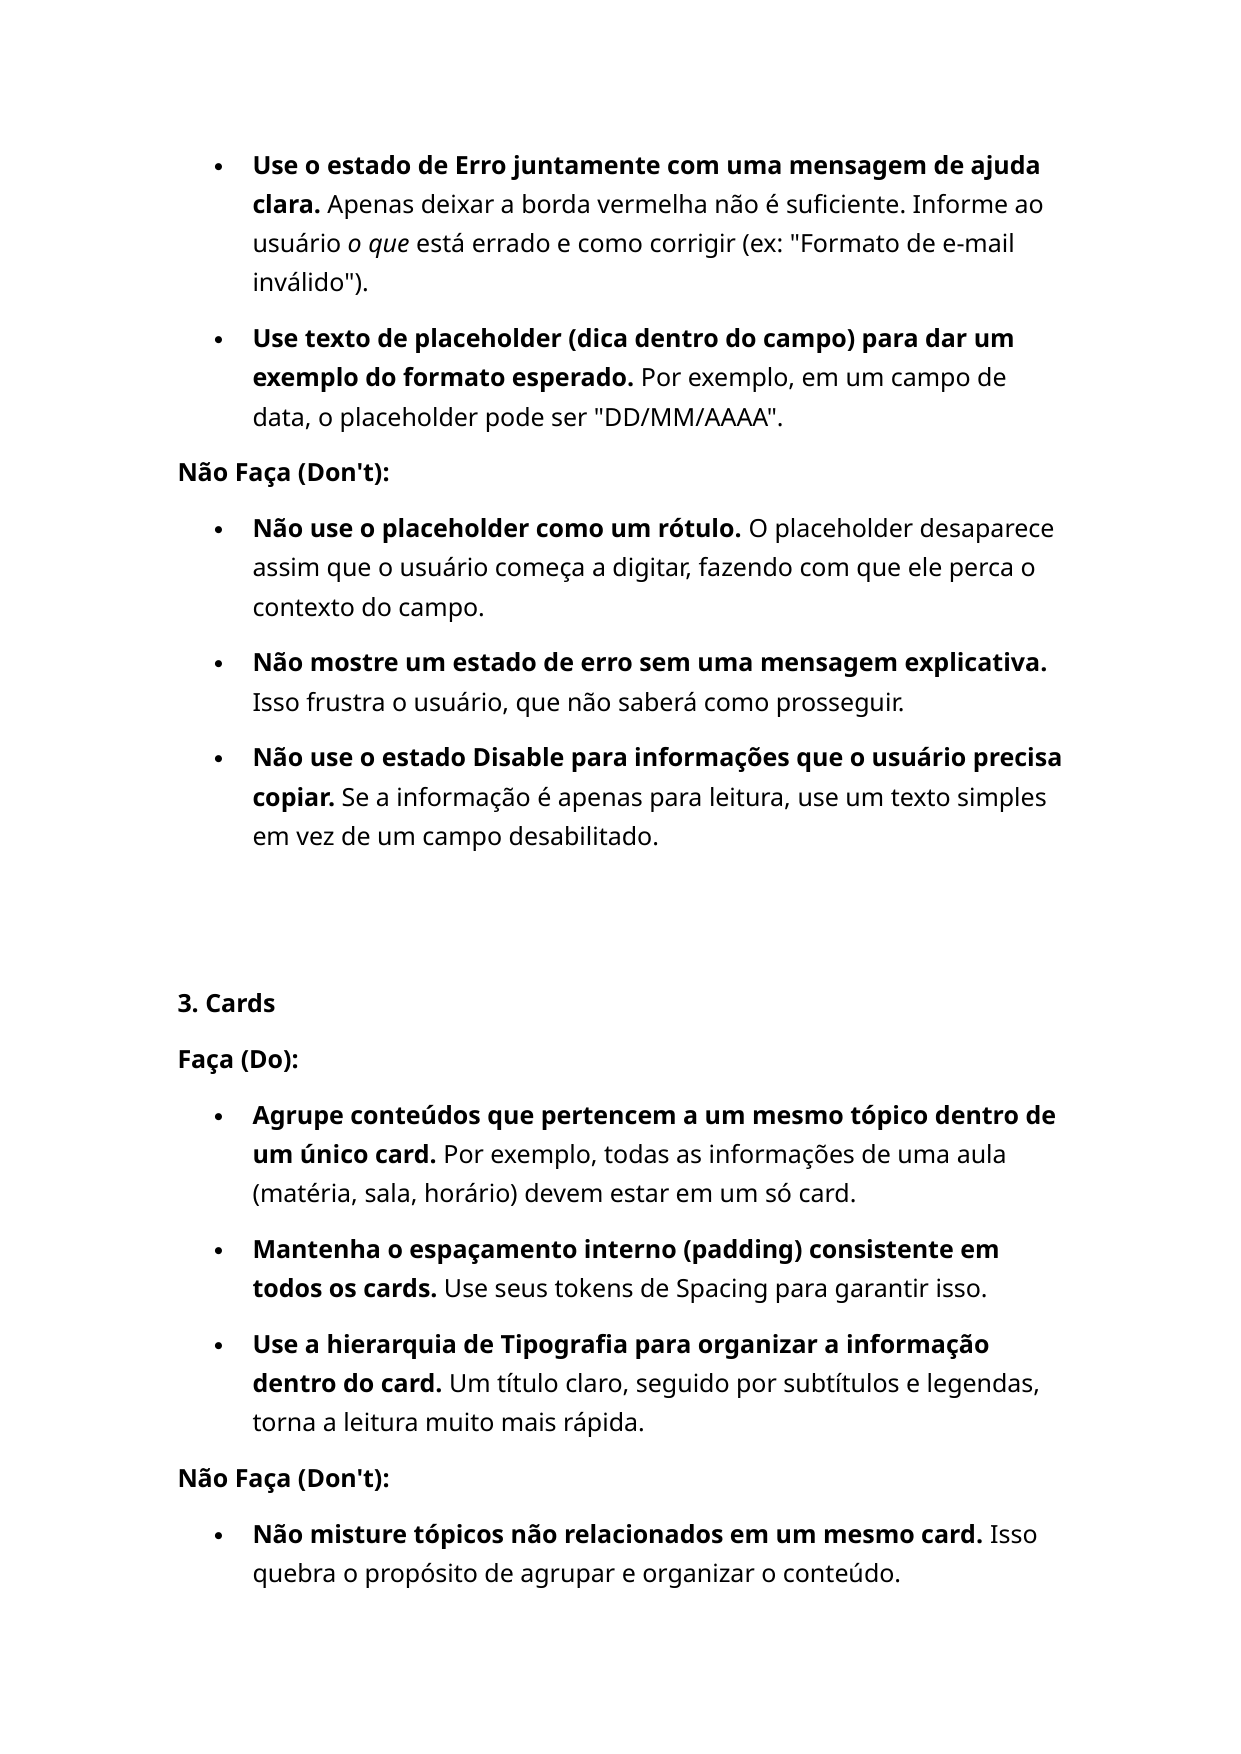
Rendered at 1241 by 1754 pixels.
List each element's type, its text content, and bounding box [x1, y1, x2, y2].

list Agrupe conteúdos que pertencem a um mesmo tópico dentro de um único card. Por exemplo, todas as informações de uma aula (matéria, sala, horário) devem estar em um só card. [215, 1098, 1063, 1210]
list Use o estado de Erro juntamente com uma mensagem de ajuda clara. Apenas deixar a borda vermelha não é suficiente. Informe ao usuário o que está errado e como corrigir (ex: "Formato de e-mail inválido"). [215, 148, 1063, 299]
text Faça (Do): [177, 1042, 1063, 1076]
text 3. Cards [177, 986, 1063, 1020]
list Não mostre um estado de erro sem uma mensagem explicativa. Isso frustra o usuário, que não saberá como prosseguir. [215, 645, 1063, 718]
list Não use o estado Disable para informações que o usuário precisa copiar. Se a informação é apenas para leitura, use um texto simples em vez de um campo desabilitado. [215, 740, 1063, 852]
list Use texto de placeholder (dica dentro do campo) para dar um exemplo do formato esperado. Por exemplo, em um campo de data, o placeholder pode ser "DD/MM/AAAA". [215, 321, 1063, 433]
list Mantenha o espaçamento interno (padding) consistente em todos os cards. Use seus tokens de Spacing para garantir isso. [215, 1232, 1063, 1305]
list Use a hierarquia de Tipografia para organizar a informação dentro do card. Um título claro, seguido por subtítulos e legendas, torna a leitura muito mais rápida. [215, 1327, 1063, 1439]
list Não misture tópicos não relacionados em um mesmo card. Isso quebra o propósito de agrupar e organizar o conteúdo. [215, 1517, 1063, 1590]
text Não Faça (Don't): [177, 455, 1063, 489]
text Não Faça (Don't): [177, 1461, 1063, 1495]
list Não use o placeholder como um rótulo. O placeholder desaparece assim que o usuário começa a digitar, fazendo com que ele perca o contexto do campo. [215, 511, 1063, 623]
